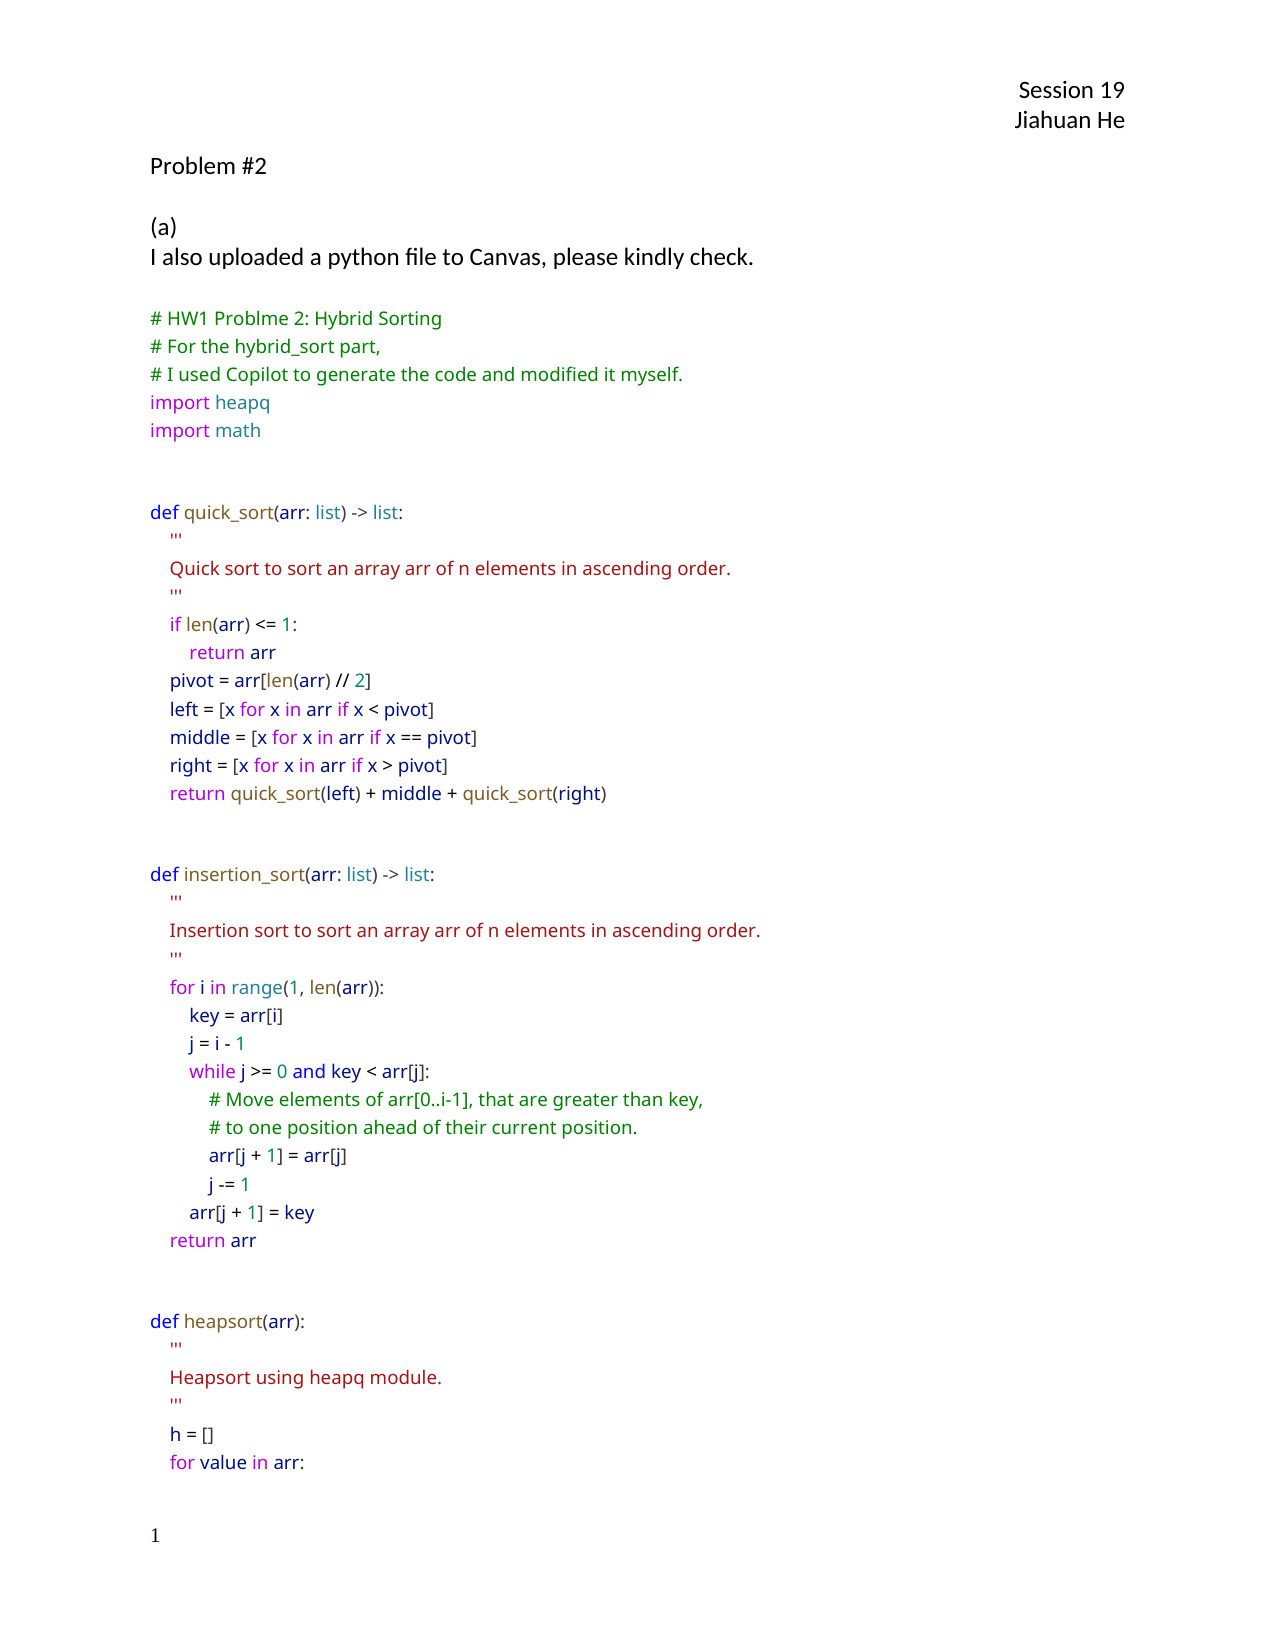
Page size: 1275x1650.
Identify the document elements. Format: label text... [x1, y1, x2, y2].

text return arr [150, 637, 1125, 665]
text arr[j + 1] = key [150, 1196, 1125, 1224]
text j -= 1 [150, 1168, 1125, 1196]
text middle = [x for x in arr if x == pivot] [150, 721, 1125, 749]
text ''' [150, 1390, 1125, 1418]
text # For the hybrid_sort part, [150, 331, 1125, 359]
text ''' [150, 887, 1125, 915]
text right = [x for x in arr if x > pivot] [150, 749, 1125, 778]
text (a) [150, 211, 1125, 242]
text Heapsort using heapq module. [150, 1362, 1125, 1390]
text return arr [150, 1224, 1125, 1253]
text I also uploaded a python file to Canvas, please kindly check. [150, 242, 1125, 272]
text # Move elements of arr[0..i-1], that are greater than key, [150, 1084, 1125, 1112]
text ''' [150, 581, 1125, 609]
text Problem #2 [150, 150, 1125, 181]
text # to one position ahead of their current position. [150, 1112, 1125, 1140]
text if len(arr) <= 1: [150, 609, 1125, 637]
text # HW1 Problme 2: Hybrid Sorting [150, 303, 1125, 331]
text key = arr[i] [150, 999, 1125, 1028]
text while j >= 0 and key < arr[j]: [150, 1056, 1125, 1084]
text def quick_sort(arr: list) -> list: [150, 496, 1125, 524]
text j = i - 1 [150, 1028, 1125, 1056]
text import heapq [150, 387, 1125, 415]
text Insertion sort to sort an array arr of n elements in ascending order. [150, 915, 1125, 943]
text pivot = arr[len(arr) // 2] [150, 665, 1125, 693]
text ''' [150, 943, 1125, 971]
text for i in range(1, len(arr)): [150, 971, 1125, 999]
text return quick_sort(left) + middle + quick_sort(right) [150, 778, 1125, 806]
text Quick sort to sort an array arr of n elements in ascending order. [150, 553, 1125, 581]
text def insertion_sort(arr: list) -> list: [150, 859, 1125, 887]
text arr[j + 1] = arr[j] [150, 1140, 1125, 1168]
text def heapsort(arr): [150, 1306, 1125, 1334]
text import math [150, 415, 1125, 443]
text ''' [150, 1334, 1125, 1362]
text h = [] [150, 1418, 1125, 1446]
text ''' [150, 524, 1125, 553]
text left = [x for x in arr if x < pivot] [150, 693, 1125, 721]
text for value in arr: [150, 1446, 1125, 1474]
text # I used Copilot to generate the code and modified it myself. [150, 359, 1125, 387]
